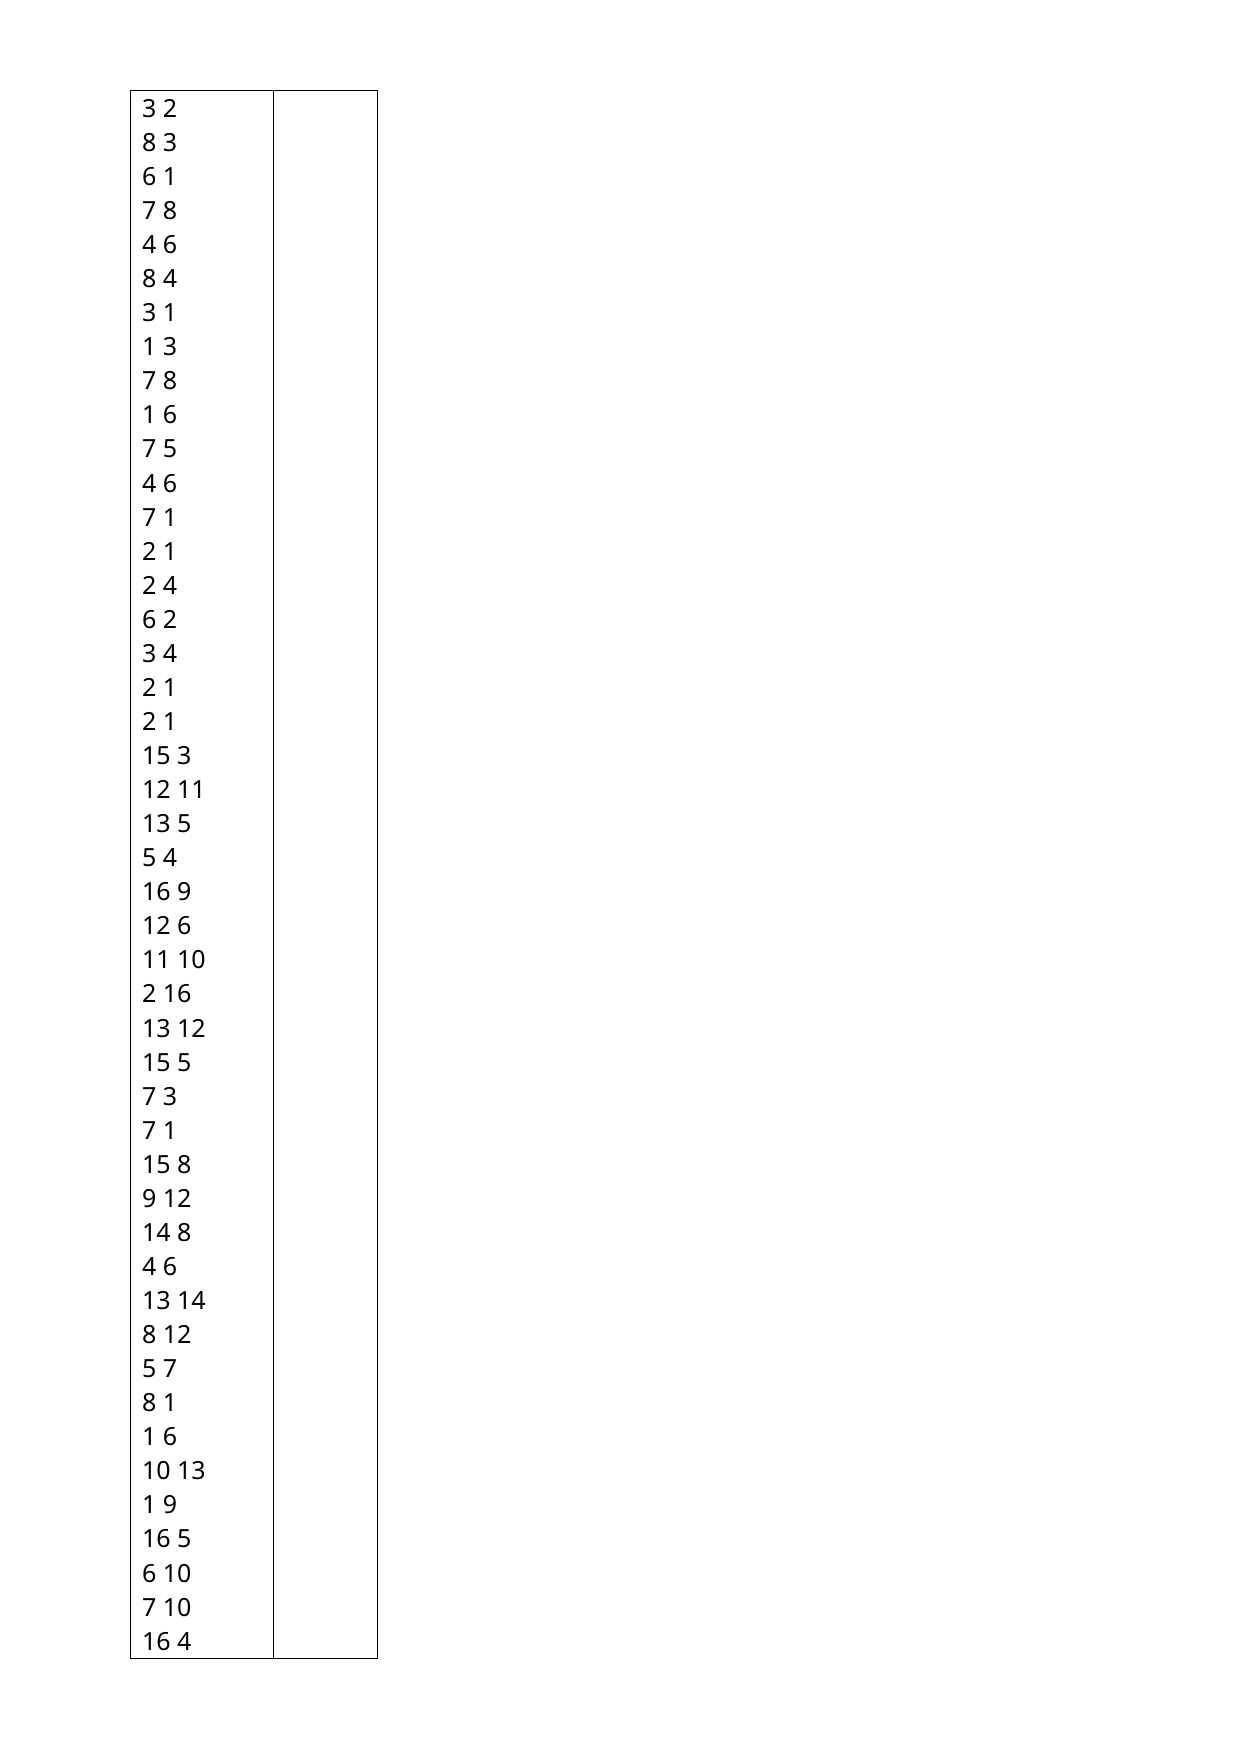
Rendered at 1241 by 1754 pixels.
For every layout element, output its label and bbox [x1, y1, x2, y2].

table_cell [274, 91, 377, 1657]
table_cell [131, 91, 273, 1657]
